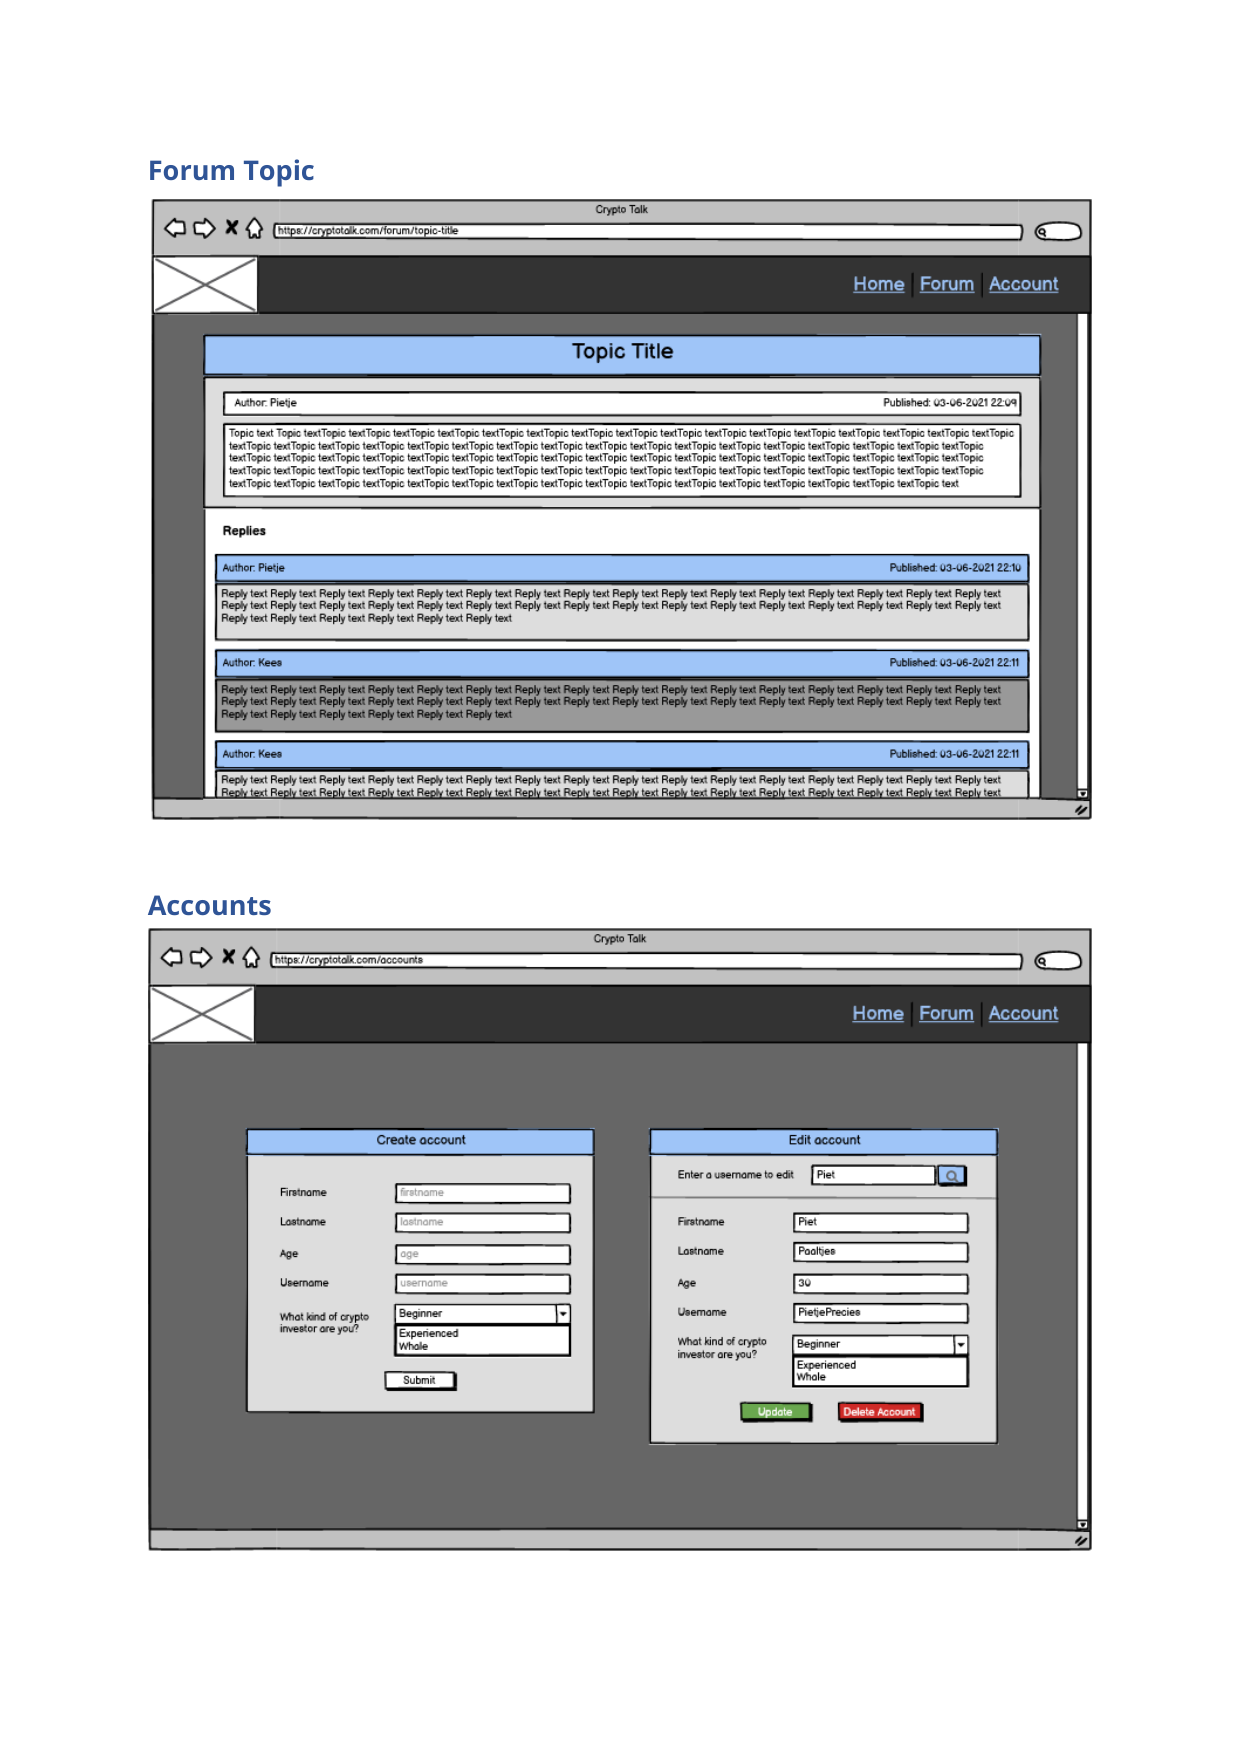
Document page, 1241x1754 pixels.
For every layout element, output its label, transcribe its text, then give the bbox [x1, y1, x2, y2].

picture [147, 926, 1093, 1552]
picture [147, 191, 1093, 821]
subtitle Forum Topic [148, 152, 1093, 189]
subtitle Accounts [148, 887, 1093, 923]
